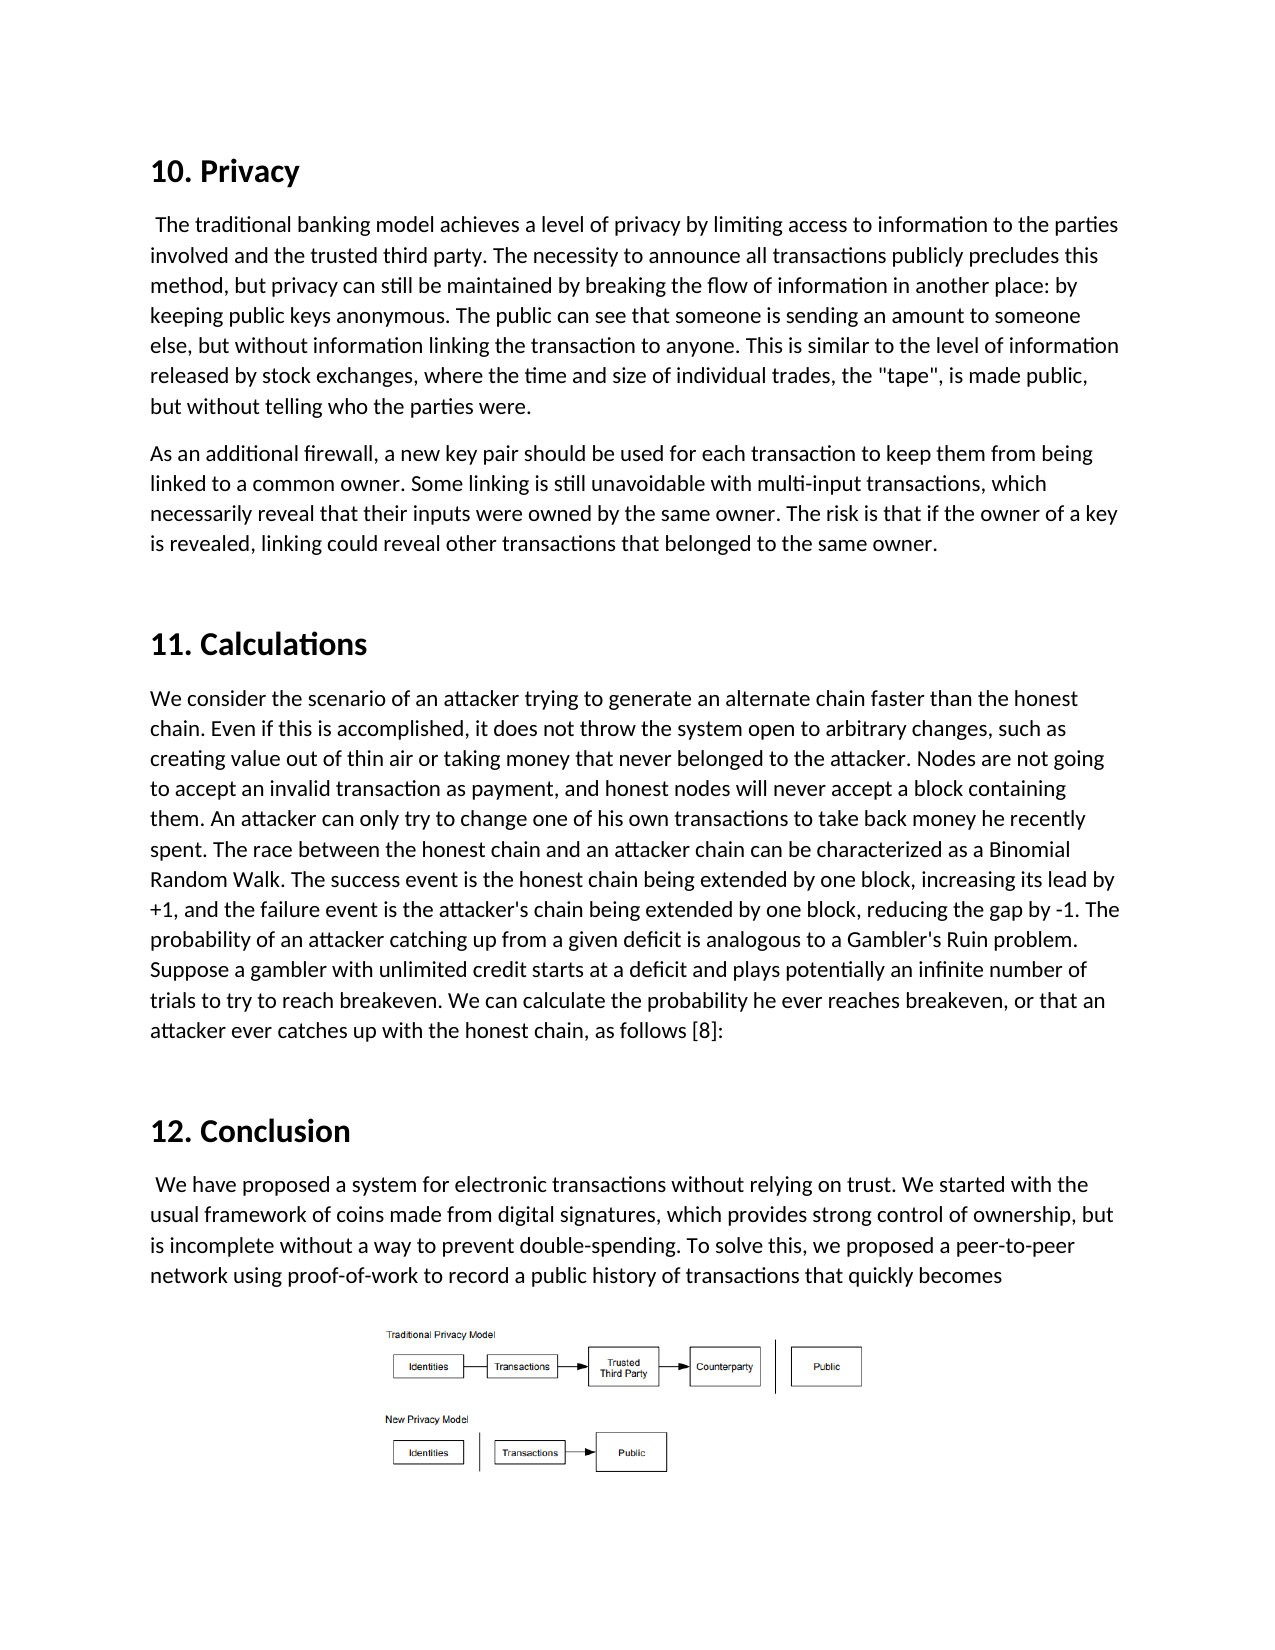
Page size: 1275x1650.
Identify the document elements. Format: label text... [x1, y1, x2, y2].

text 11. Calculations [150, 623, 1125, 664]
text The traditional banking model achieves a level of privacy by limiting access to information to the parties involved and the trusted third party. The necessity to announce all transactions publicly precludes this method, but privacy can still be maintained by breaking the flow of information in another place: by keeping public keys anonymous. The public can see that someone is sending an amount to someone else, but without information linking the transaction to anyone. This is similar to the level of information released by stock exchanges, where the time and size of individual trades, the "tape", is made public, but without telling who the parties were. [150, 211, 1125, 420]
text 10. Privacy [150, 150, 1125, 191]
text We consider the scenario of an attacker trying to generate an alternate chain faster than the honest chain. Even if this is accomplished, it does not throw the system open to arbitrary changes, such as creating value out of thin air or taking money that never belonged to the attacker. Nodes are not going to accept an invalid transaction as payment, and honest nodes will never accept a block containing them. An attacker can only try to change one of his own transactions to take back money he recently spent. The race between the honest chain and an attacker chain can be characterized as a Binomial Random Walk. The success event is the honest chain being extended by one block, increasing its lead by +1, and the failure event is the attacker's chain being extended by one block, reducing the gap by -1. The probability of an attacker catching up from a given deficit is analogous to a Gambler's Ruin problem. Suppose a gambler with unlimited credit starts at a deficit and plays potentially an infinite number of trials to try to reach breakeven. We can calculate the probability he ever reaches breakeven, or that an attacker ever catches up with the honest chain, as follows [8]: [150, 684, 1125, 1044]
picture [334, 1318, 912, 1479]
text 12. Conclusion [150, 1110, 1125, 1151]
text As an additional firewall, a new key pair should be used for each transaction to keep them from being linked to a common owner. Some linking is still unavoidable with multi-input transactions, which necessarily reveal that their inputs were owned by the same owner. The risk is that if the owner of a key is revealed, linking could reveal other transactions that belonged to the same owner. [150, 439, 1125, 557]
